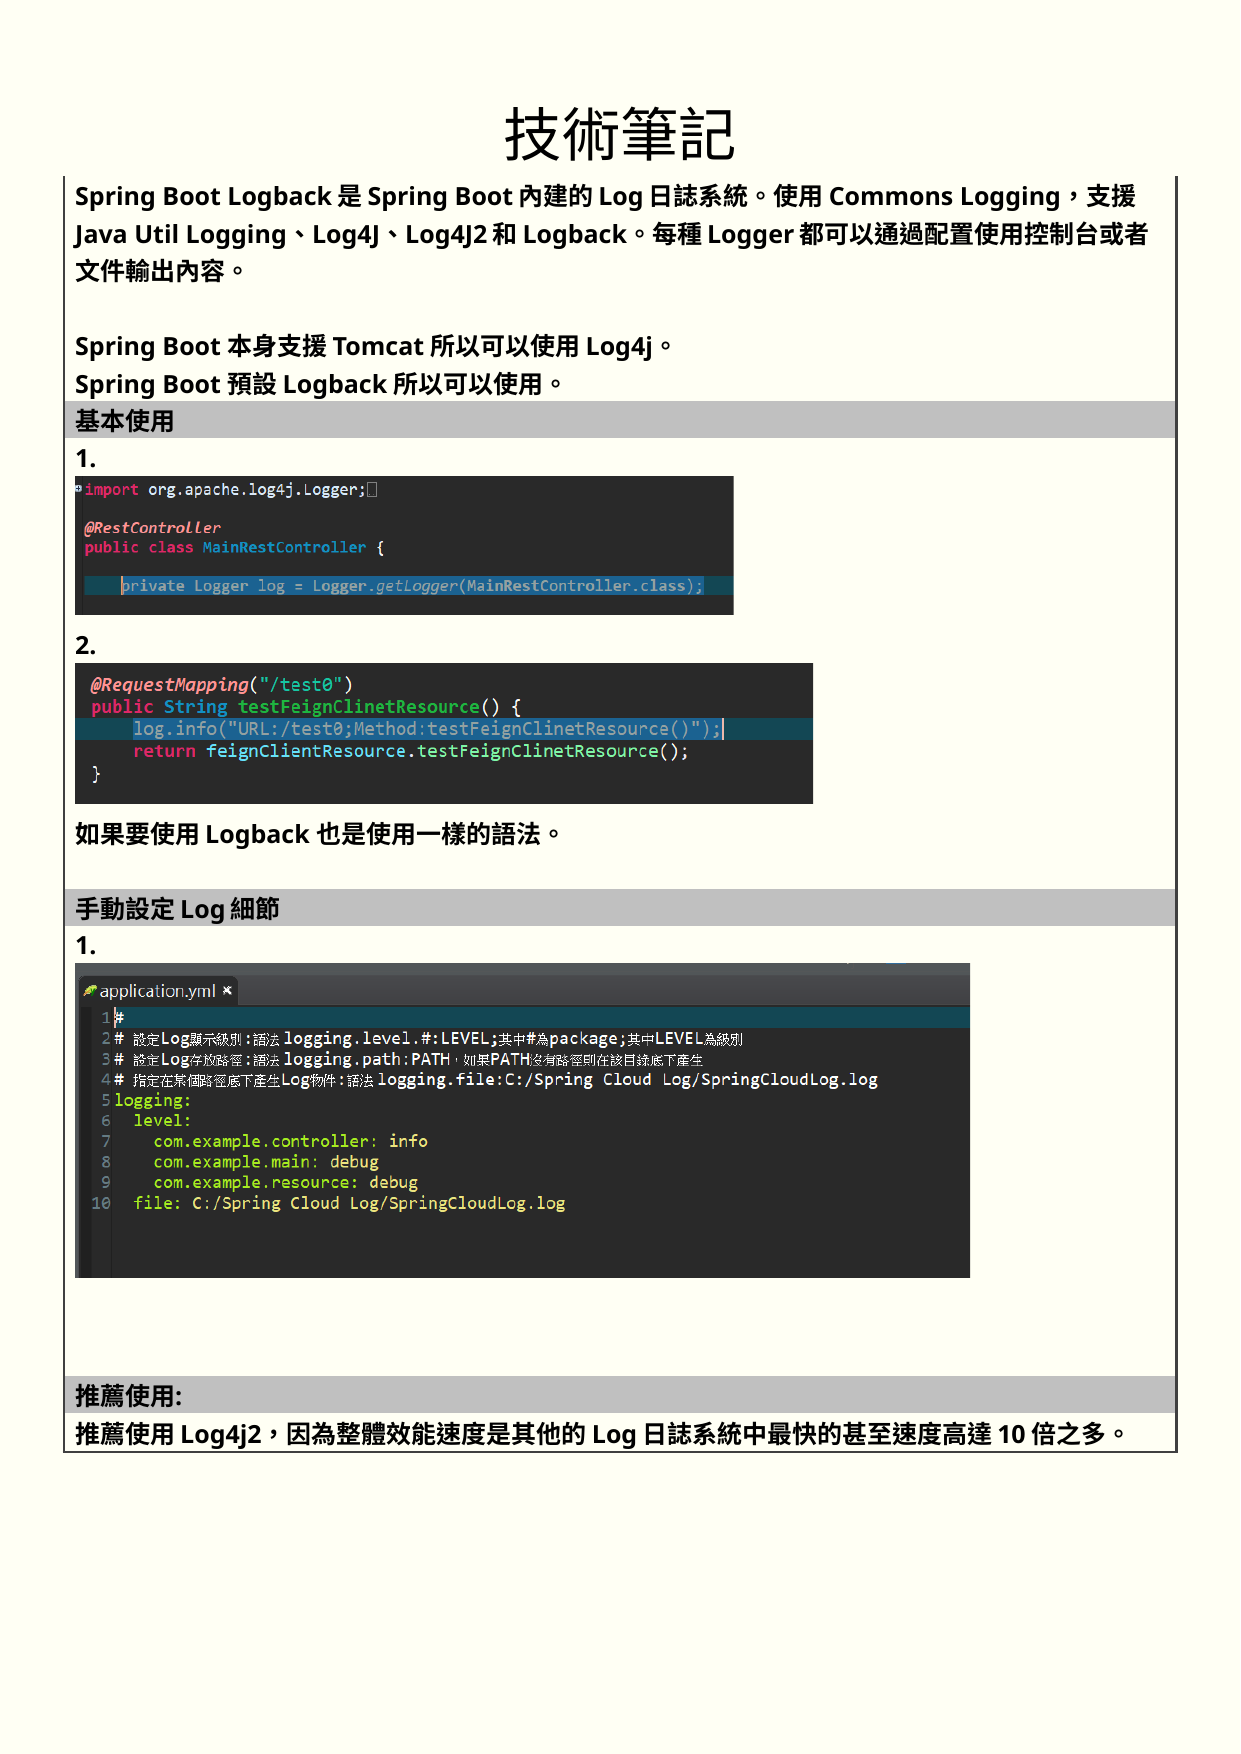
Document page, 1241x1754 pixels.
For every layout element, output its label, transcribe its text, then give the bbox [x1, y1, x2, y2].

table_cell 1. [65, 926, 1175, 1376]
table_cell 推薦使用: [65, 1376, 1175, 1413]
picture [75, 476, 734, 615]
picture [75, 963, 971, 1278]
table_cell 基本使用 [65, 401, 1175, 438]
picture [75, 663, 814, 804]
table_cell 手動設定Log細節 [65, 889, 1175, 926]
table_cell 推薦使用Log4j2，因為整體效能速度是其他的Log日誌系統中最快的甚至速度高達10倍之多。 [65, 1414, 1175, 1451]
table_cell 1. 2. 如果要使用Logback 也是使用一樣的語法。 [65, 439, 1175, 888]
